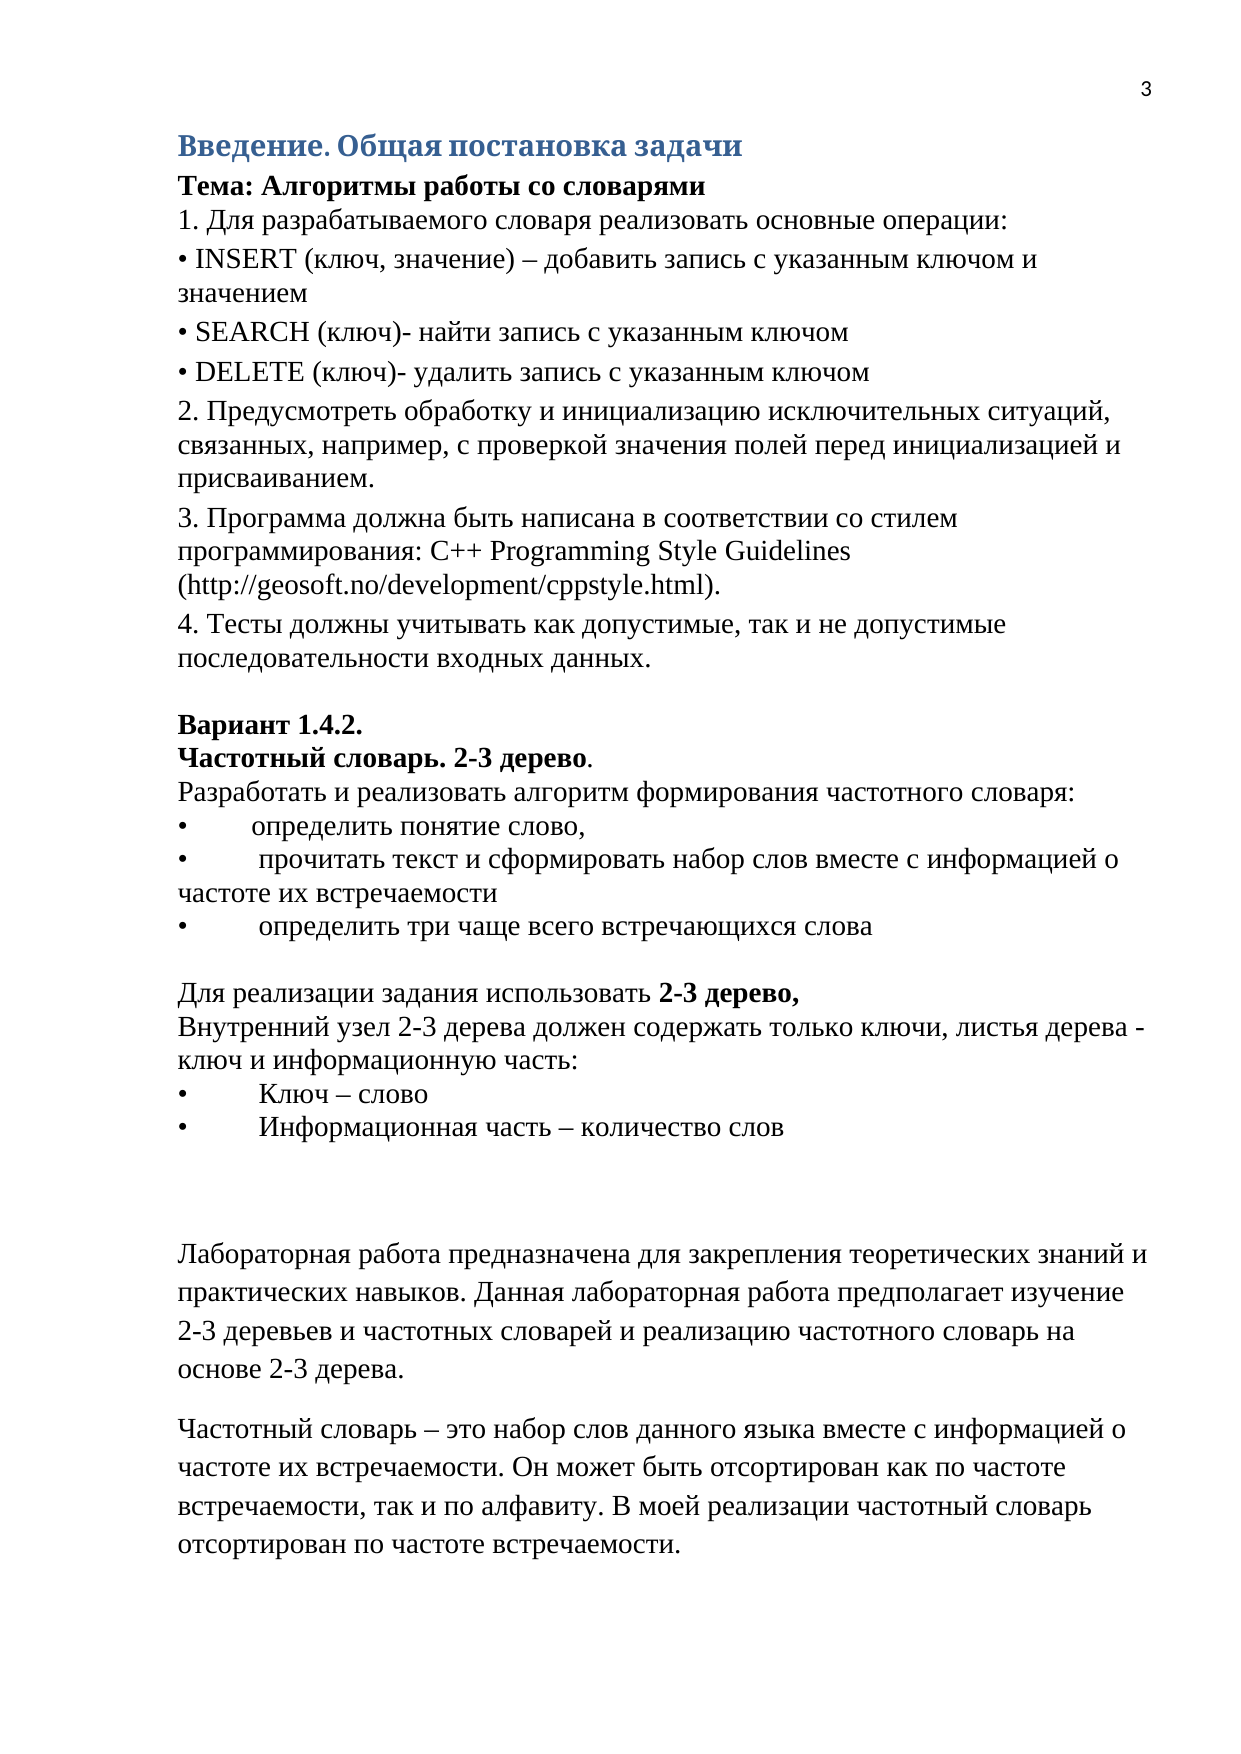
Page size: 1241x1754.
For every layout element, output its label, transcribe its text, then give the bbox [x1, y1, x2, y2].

list определить понятие слово, [177, 808, 1152, 841]
list Ключ – слово [177, 1076, 1152, 1109]
text Внутренний узел 2-3 дерева должен содержать только ключи, листья дерева - ключ и информационную часть: [177, 1009, 1152, 1076]
list определить три чаще всего встречающихся слова [177, 908, 1152, 942]
text 4. Тесты должны учитывать как допустимые, так и не допустимые последовательности входных данных. [177, 606, 1152, 673]
text • SEARCH (ключ)- найти запись с указанным ключом [177, 314, 1152, 348]
subtitle Введение. Общая постановка задачи [177, 130, 1152, 163]
text Частотный словарь – это набор слов данного языка вместе с информацией о частоте их встречаемости. Он может быть отсортирован как по частоте встречаемости, так и по алфавиту. В моей реализации частотный словарь отсортирован по частоте встречаемости. [177, 1411, 1152, 1560]
text Разработать и реализовать алгоритм формирования частотного словаря: [177, 774, 1152, 808]
text Вариант 1.4.2. [177, 707, 1152, 741]
text 2. Предусмотреть обработку и инициализацию исключительных ситуаций, связанных, например, с проверкой значения полей перед инициализацией и присваиванием. [177, 393, 1152, 494]
text Для реализации задания использовать 2-3 дерево, [177, 975, 1152, 1009]
text • INSERT (ключ, значение) – добавить запись с указанным ключом и значением [177, 241, 1152, 308]
text Лабораторная работа предназначена для закрепления теоретических знаний и практических навыков. Данная лабораторная работа предполагает изучение 2-3 деревьев и частотных словарей и реализацию частотного словарь на основе 2-3 дерева. [177, 1236, 1152, 1385]
text Частотный словарь. 2-3 дерево. [177, 741, 1152, 774]
list прочитать текст и сформировать набор слов вместе с информацией о частоте их встречаемости [177, 841, 1152, 908]
text • DELETE (ключ)- удалить запись с указанным ключом [177, 354, 1152, 387]
text 1. Для разрабатываемого словаря реализовать основные операции: [177, 202, 1152, 235]
text Тема: Алгоритмы работы со словарями [177, 168, 1152, 202]
list Информационная часть – количество слов [177, 1109, 1152, 1143]
text 3. Программа должна быть написана в соответствии со стилем программирования: C++ Programming Style Guidelines (http://geosoft.no/development/cppstyle.html). [177, 500, 1152, 601]
